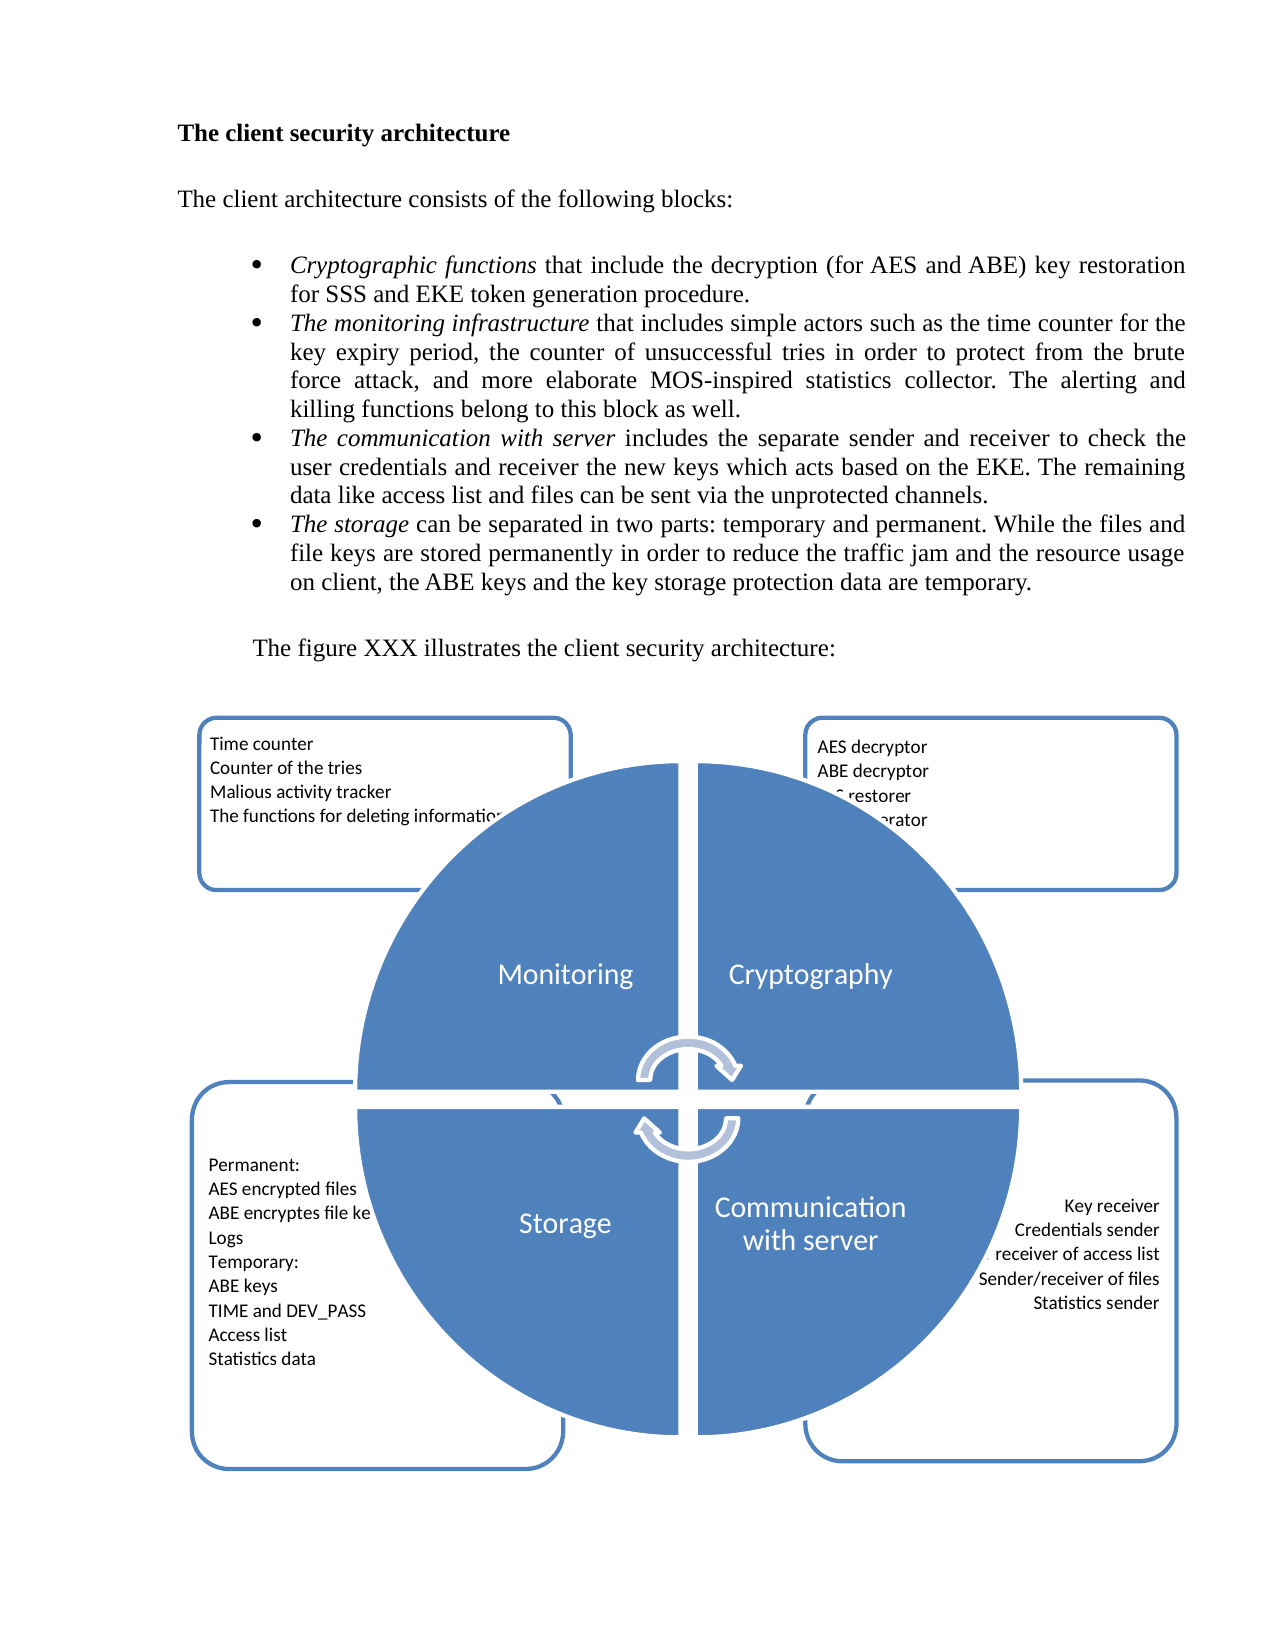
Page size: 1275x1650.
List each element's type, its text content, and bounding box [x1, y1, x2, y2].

list The storage can be separated in two parts: temporary and permanent. While the files and file keys are stored permanently in order to reduce the traffic jam and the resource usage on client, the ABE keys and the key storage protection data are temporary. [252, 509, 1186, 596]
text The figure XXX illustrates the client security architecture: [252, 633, 1186, 662]
text The client architecture consists of the following blocks: [177, 184, 1186, 213]
list The monitoring infrastructure that includes simple actors such as the time counter for the key expiry period, the counter of unsuccessful tries in order to protect from the brute force attack, and more elaborate MOS-inspired statistics collector. The alerting and killing functions belong to this block as well. [252, 308, 1186, 423]
list Cryptographic functions that include the decryption (for AES and ABE) key restoration for SSS and EKE token generation procedure. [252, 251, 1186, 308]
list The communication with server includes the separate sender and receiver to check the user credentials and receiver the new keys which acts based on the EKE. The remaining data like access list and files can be sent via the unprotected channels. [252, 423, 1186, 509]
text The client security architecture [177, 118, 1186, 147]
